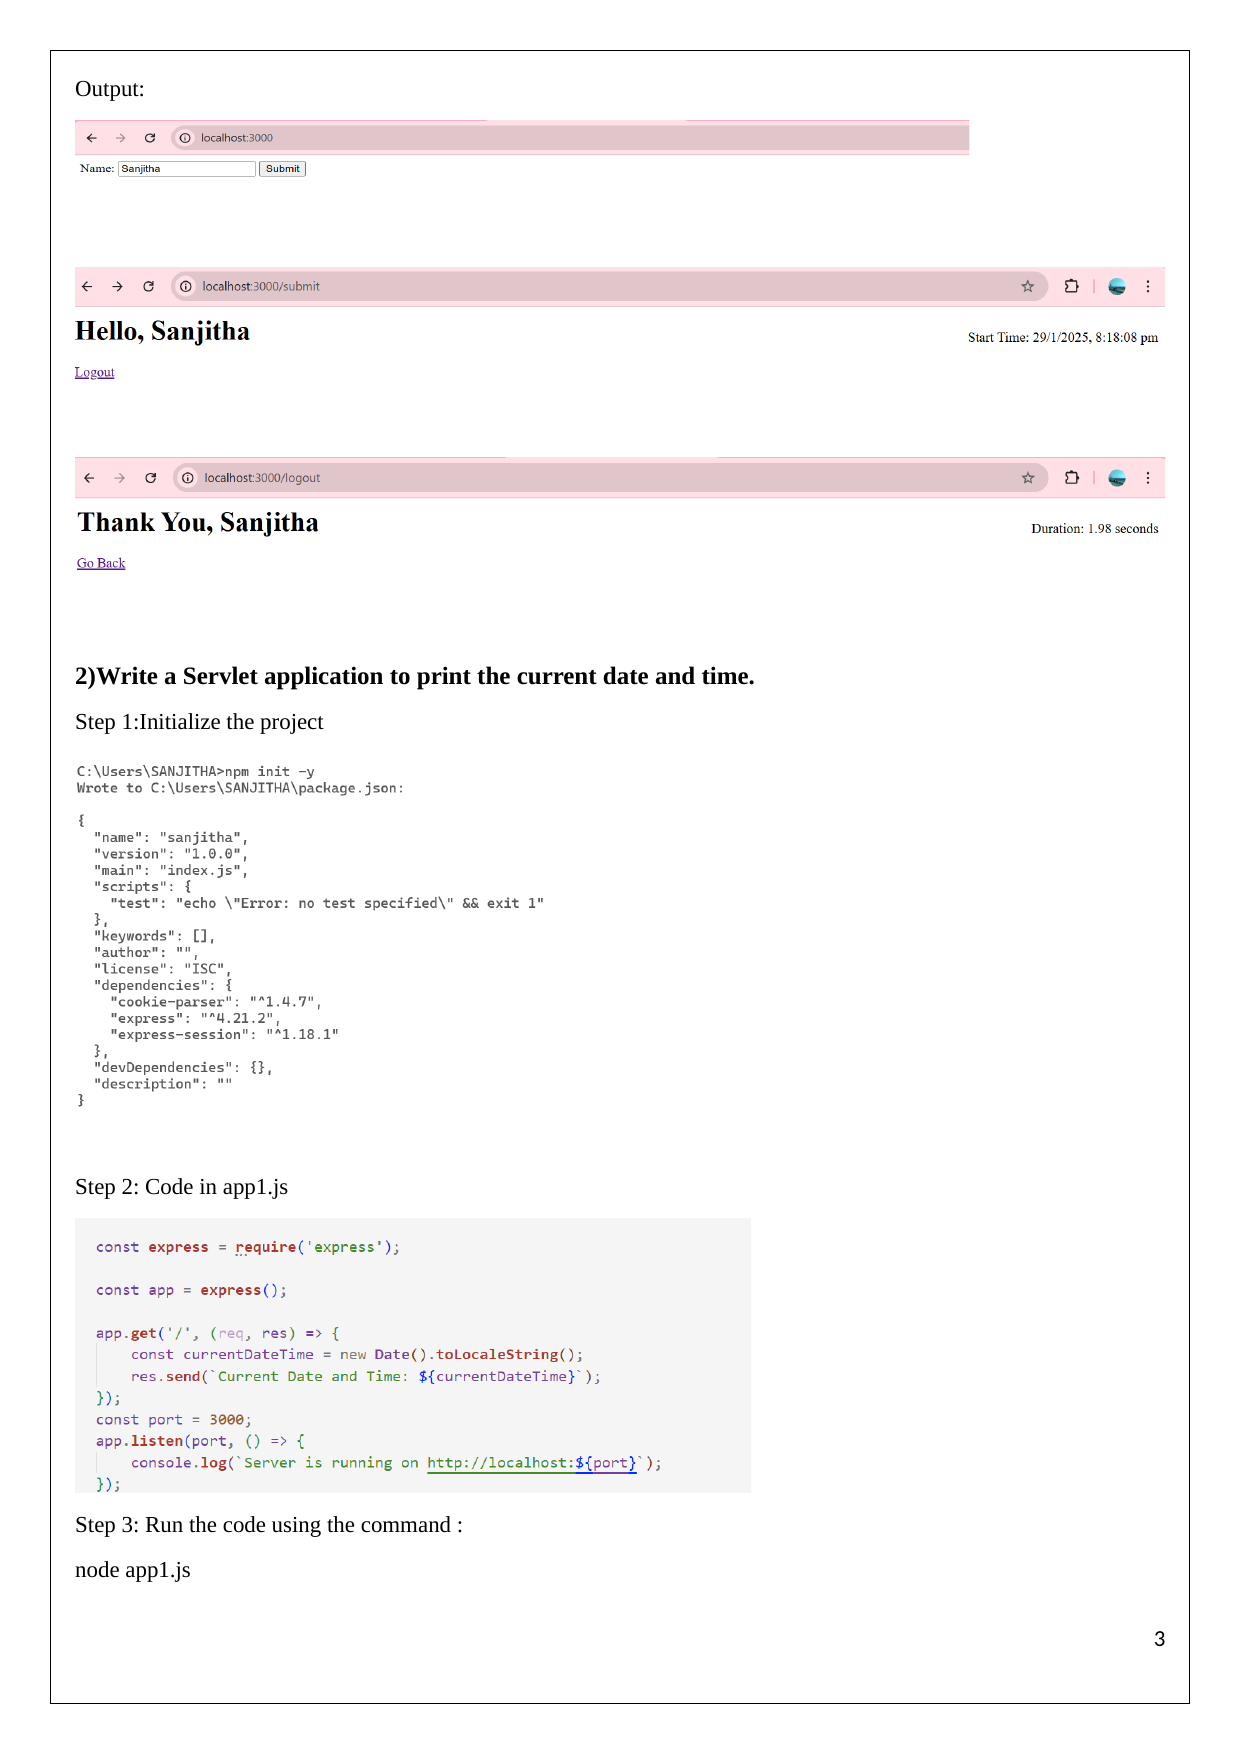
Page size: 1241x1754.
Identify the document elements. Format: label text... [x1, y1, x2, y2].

text Step 2: Code in app1.js [75, 1173, 1165, 1200]
text Step 3: Run the code using the command : [75, 1511, 1165, 1538]
picture [75, 457, 1166, 597]
picture [75, 267, 1166, 439]
text Output: [75, 75, 1165, 101]
text 2)Write a Servlet application to print the current date and time. [75, 661, 1165, 689]
picture [75, 753, 642, 1110]
text Step 1:Initialize the project [75, 708, 1165, 735]
text node app1.js [75, 1556, 1165, 1583]
picture [75, 1218, 752, 1493]
picture [75, 120, 970, 265]
